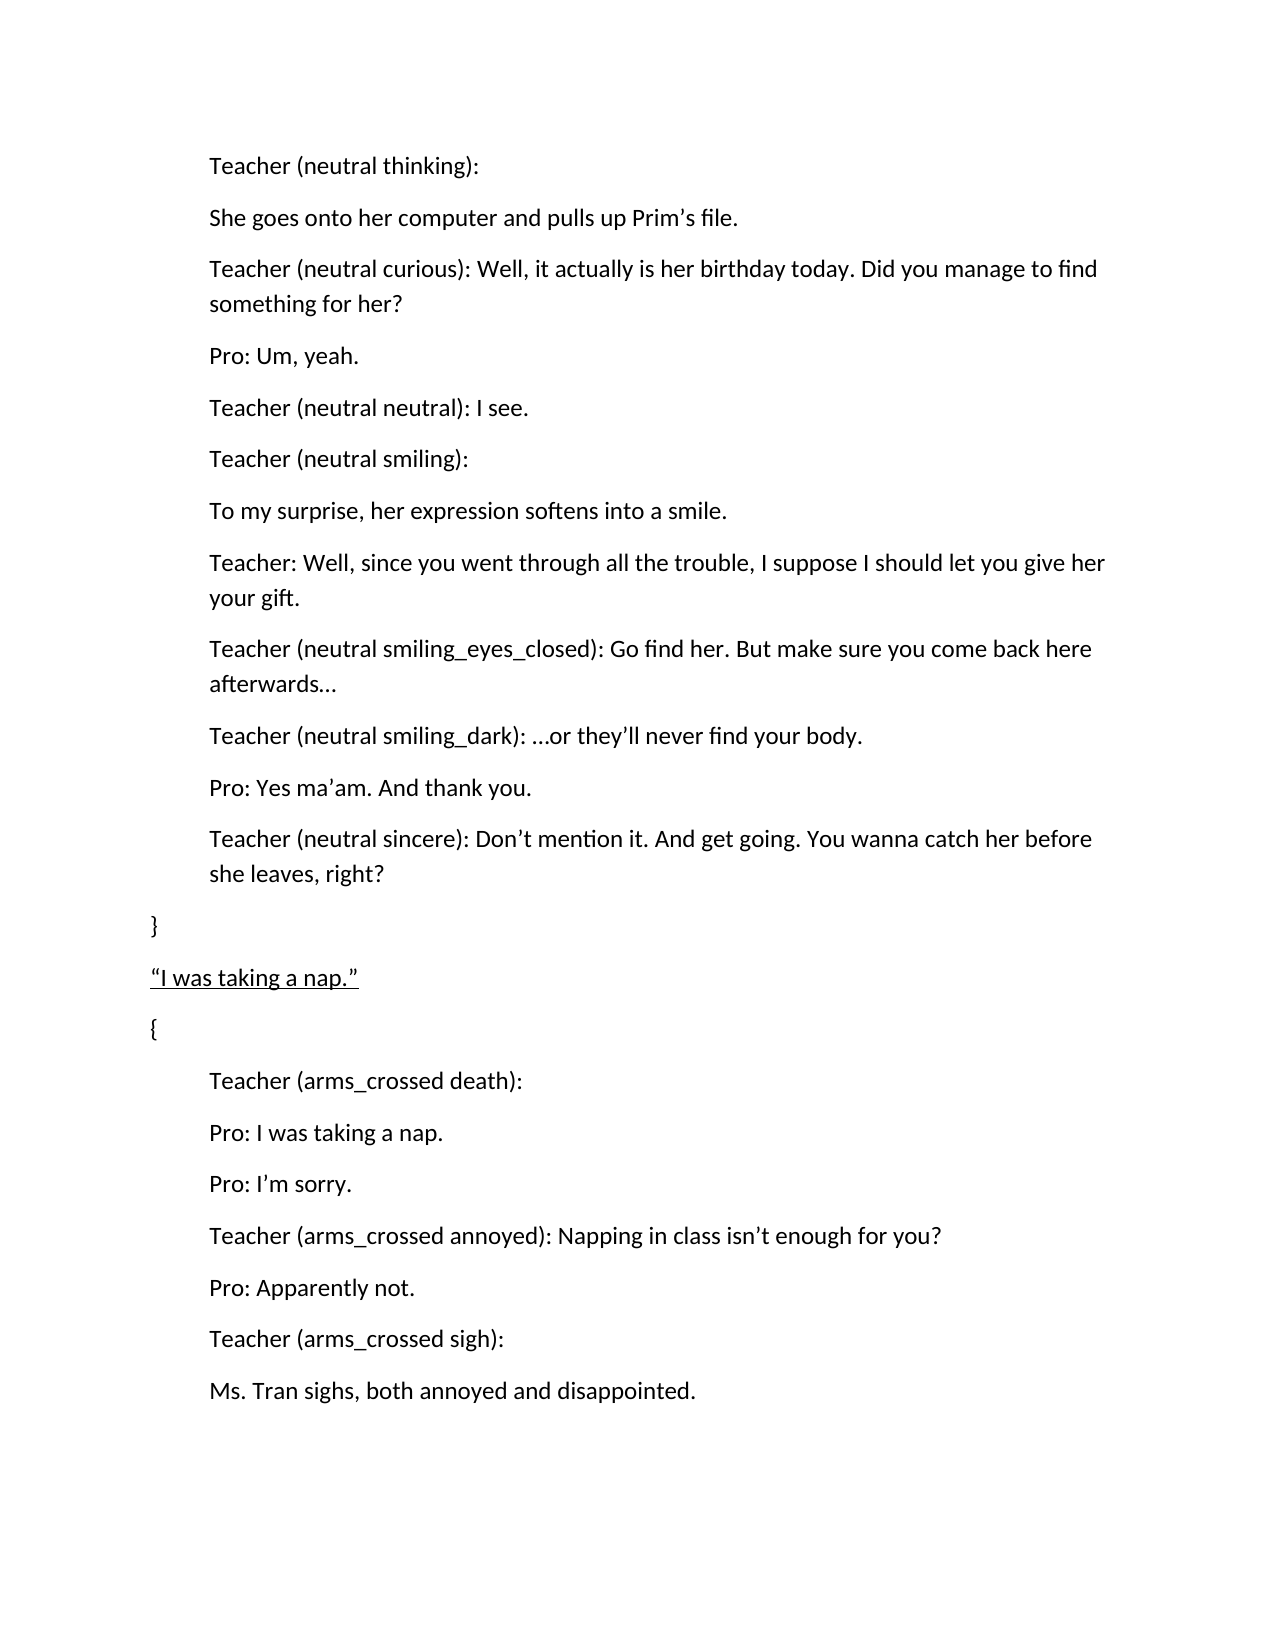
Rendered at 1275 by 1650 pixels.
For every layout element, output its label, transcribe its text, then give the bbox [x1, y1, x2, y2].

text Teacher (neutral smiling_dark): …or they’ll never find your body. [209, 720, 1125, 751]
text Teacher (arms_crossed annoyed): Napping in class isn’t enough for you? [209, 1220, 1125, 1251]
text { [150, 1013, 1125, 1044]
text She goes onto her computer and pulls up Prim’s file. [209, 202, 1125, 232]
text Teacher (neutral smiling): [209, 443, 1125, 474]
text Pro: I’m sorry. [209, 1168, 1125, 1199]
text Pro: Um, yeah. [209, 340, 1125, 371]
text “I was taking a nap.” [150, 962, 1125, 992]
text } [150, 910, 1125, 941]
text Teacher (neutral sincere): Don’t mention it. And get going. You wanna catch her before she leaves, right? [209, 823, 1125, 889]
text Ms. Tran sighs, both annoyed and disappointed. [209, 1375, 1125, 1406]
text Pro: Yes ma’am. And thank you. [209, 772, 1125, 802]
text Teacher (neutral thinking): [209, 150, 1125, 181]
text Teacher (neutral neutral): I see. [209, 392, 1125, 422]
text Pro: Apparently not. [209, 1272, 1125, 1302]
text Teacher (neutral curious): Well, it actually is her birthday today. Did you manage to find something for her? [209, 253, 1125, 319]
text Teacher (arms_crossed sigh): [209, 1323, 1125, 1354]
text Teacher: Well, since you went through all the trouble, I suppose I should let you give her your gift. [209, 547, 1125, 612]
text Teacher (arms_crossed death): [209, 1065, 1125, 1096]
text Pro: I was taking a nap. [209, 1117, 1125, 1147]
text To my surprise, her expression softens into a smile. [209, 495, 1125, 526]
text Teacher (neutral smiling_eyes_closed): Go find her. But make sure you come back here afterwards… [209, 633, 1125, 699]
